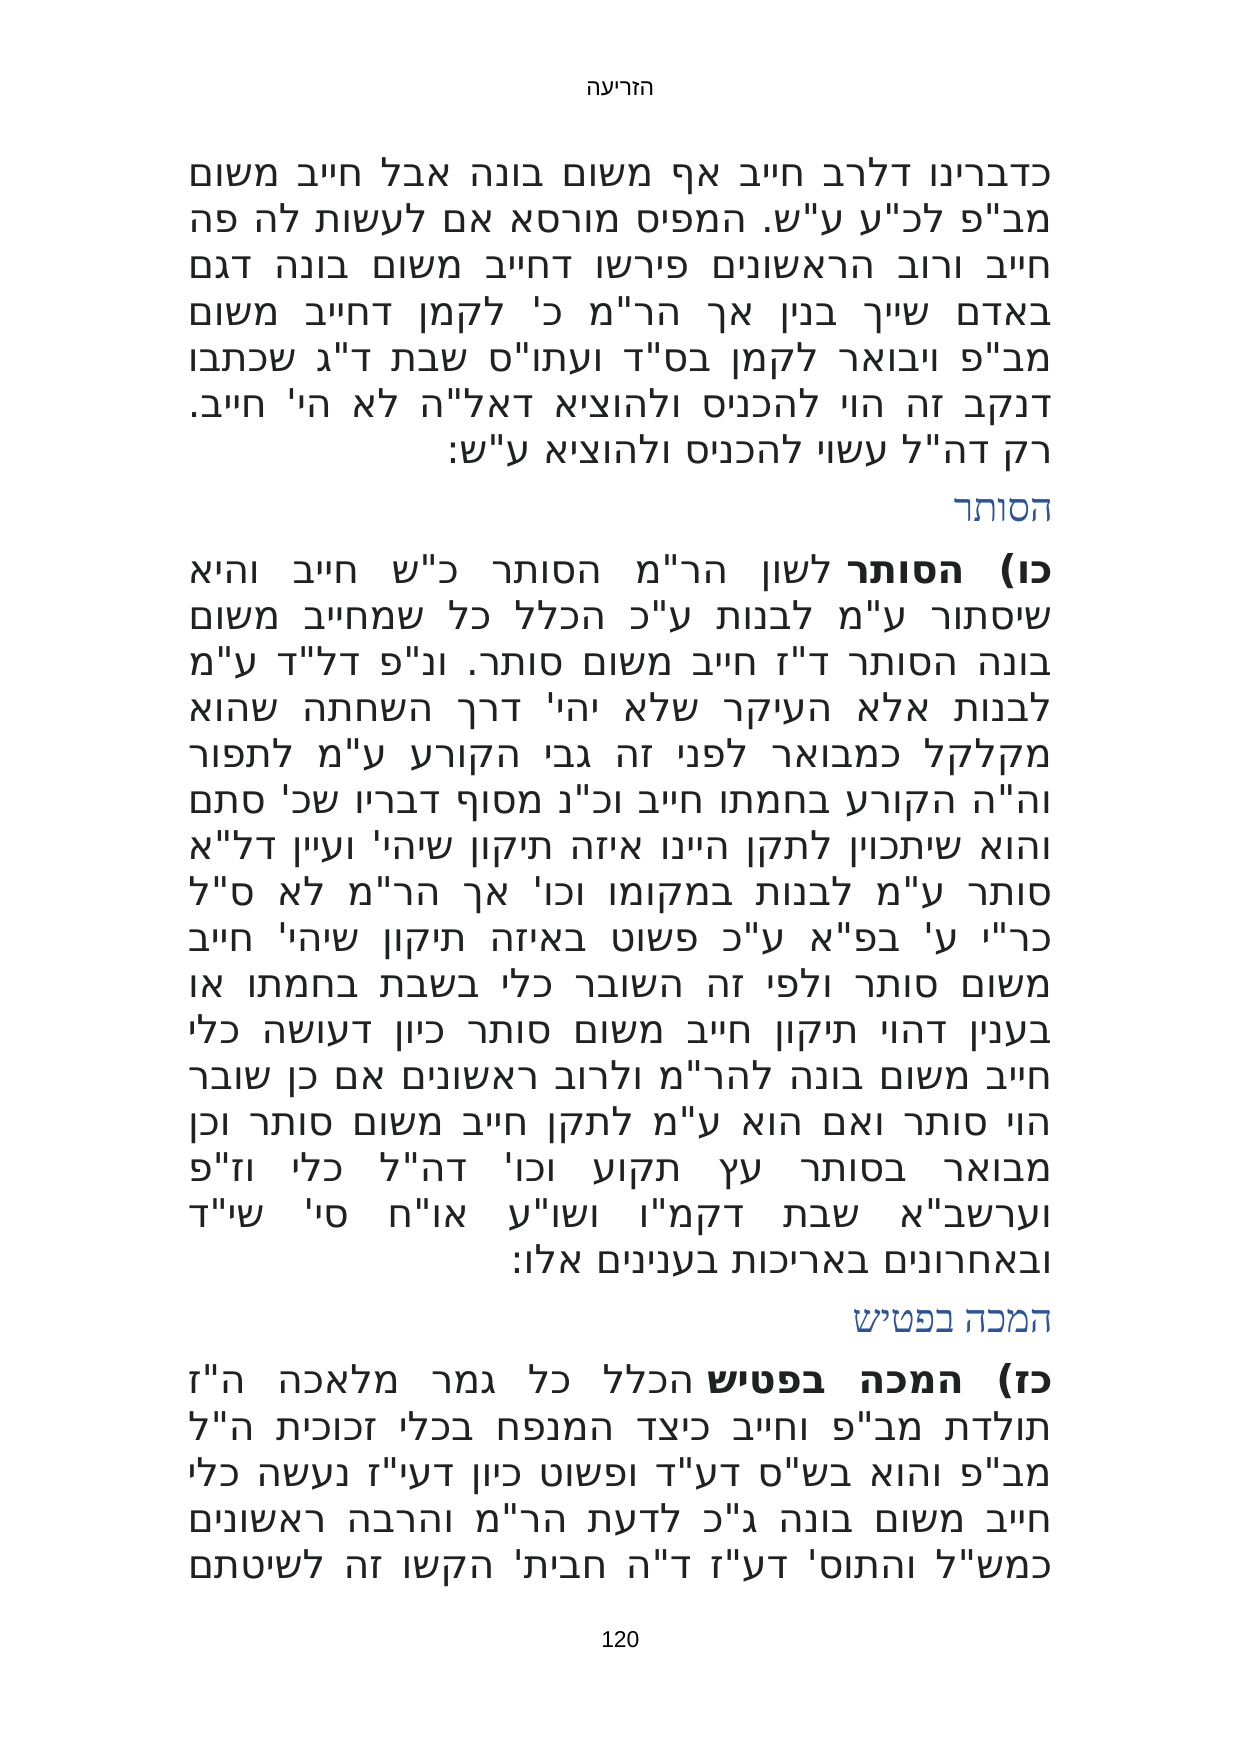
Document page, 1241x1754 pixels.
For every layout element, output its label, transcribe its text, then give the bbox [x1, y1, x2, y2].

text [187, 150, 1053, 472]
subtitle הסותר [187, 485, 1053, 530]
text כו) הסותר לשון הר"מ הסותר כ"ש חייב והיא שיסתור ע"מ לבנות ע"כ הכלל כל שמחייב משום בונה הסותר ד"ז חייב משום סותר. ונ"פ דל"ד ע"מ לבנות אלא העיקר שלא יהי' דרך השחתה שהוא מקלקל כמבואר לפני זה גבי הקורע ע"מ לתפור וה"ה הקורע בחמתו חייב וכ"נ מסוף דבריו שכ' סתם והוא שיתכוין לתקן היינו איזה תיקון שיהי' ועיין דל"א סותר ע"מ לבנות במקומו וכו' אך הר"מ לא ס"ל כר"י ע' בפ"א ע"כ פשוט באיזה תיקון שיהי' חייב משום סותר ולפי זה השובר כלי בשבת בחמתו או בענין דהוי תיקון חייב משום סותר כיון דעושה כלי חייב משום בונה להר"מ ולרוב ראשונים אם כן שובר הוי סותר ואם הוא ע"מ לתקן חייב משום סותר וכן מבואר בסותר עץ תקוע וכו' דה"ל כלי וז"פ וערשב"א שבת דקמ"ו ושו"ע או"ח סי' שי"ד ובאחרונים באריכות בענינים אלו: [187, 546, 1053, 1283]
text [187, 1357, 1053, 1587]
subtitle המכה בפטיש [187, 1296, 1053, 1341]
